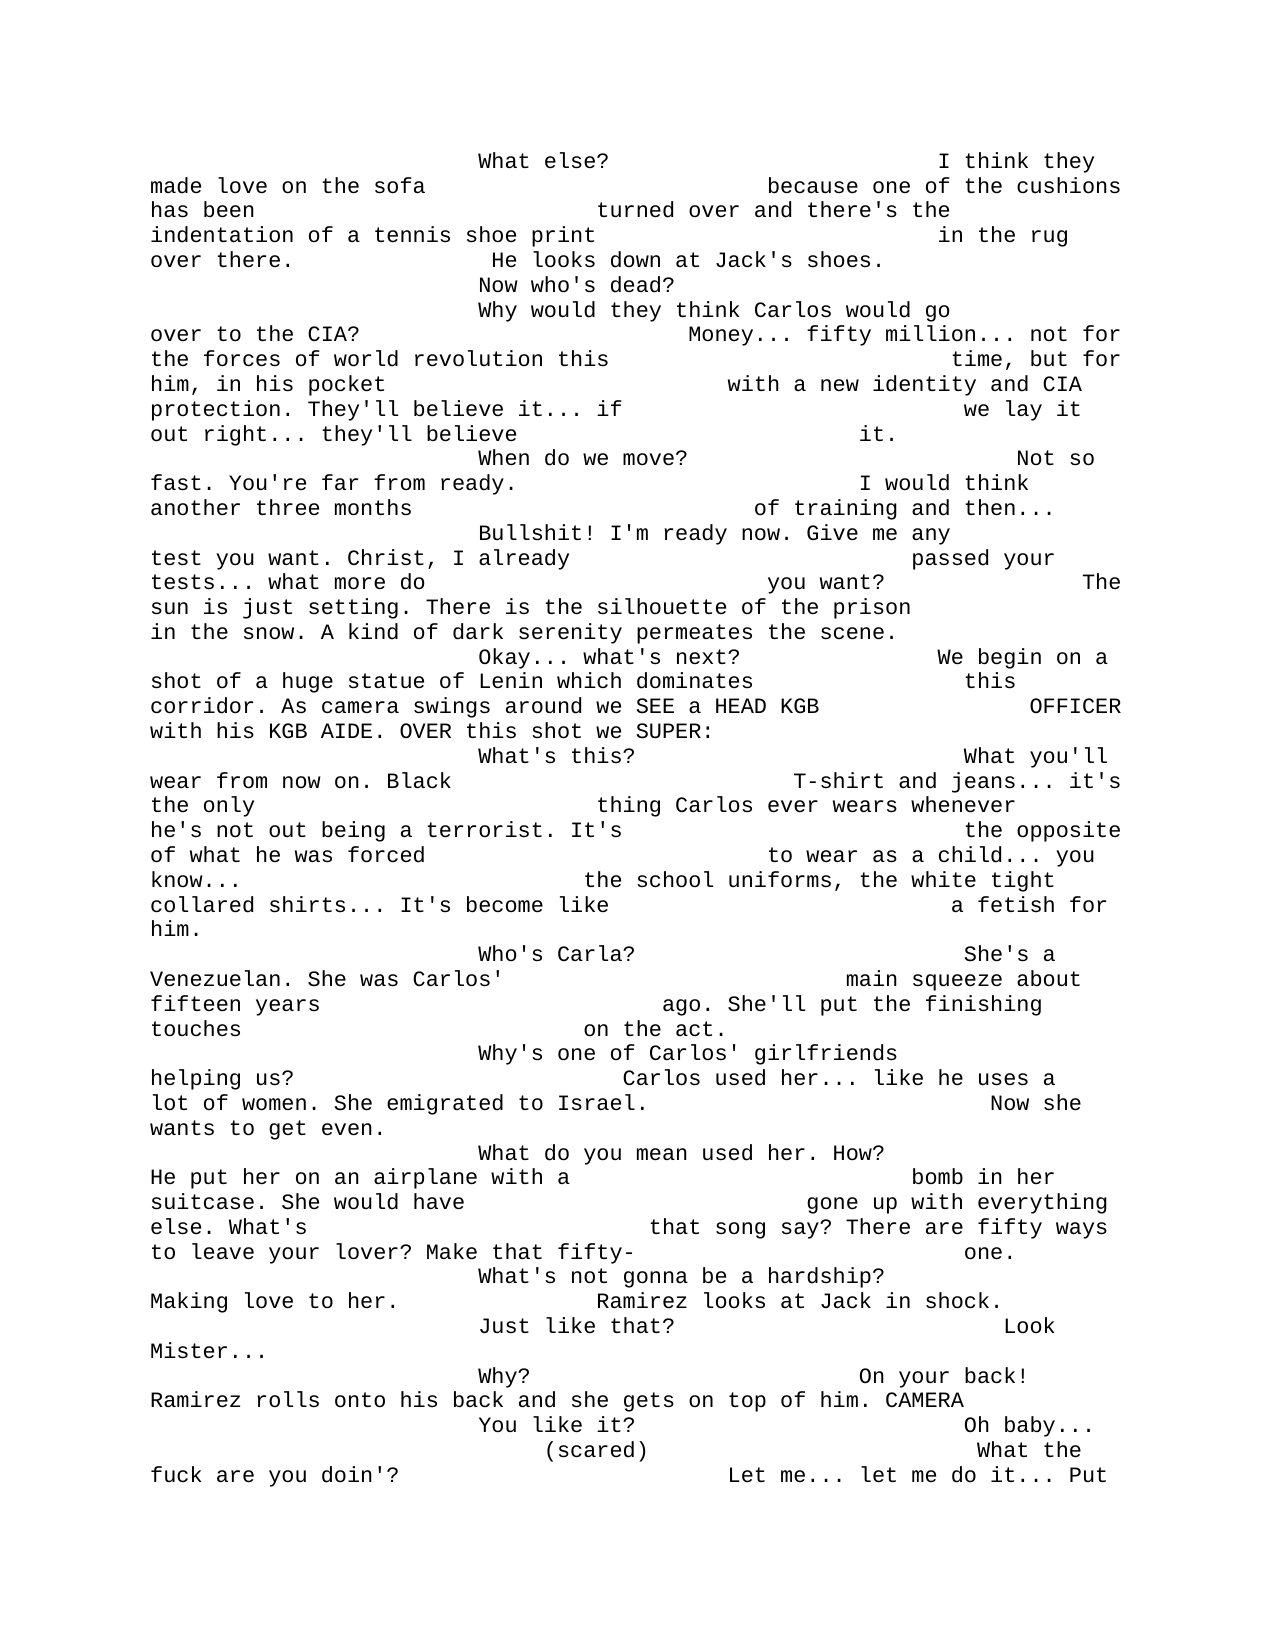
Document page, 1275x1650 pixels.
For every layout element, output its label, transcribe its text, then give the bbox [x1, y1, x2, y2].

text Why would they think Carlos would go over to the CIA? Money... fifty million... not for the forces of world revolution this time, but for him, in his pocket with a new identity and CIA protection. They'll believe it... if we lay it out right... they'll believe it. [150, 299, 1125, 447]
text What else? I think they made love on the sofa because one of the cushions has been turned over and there's the indentation of a tennis shoe print in the rug over there. He looks down at Jack's shoes. [150, 150, 1125, 274]
text What's not gonna be a hardship? Making love to her. Ramirez looks at Jack in shock. [150, 1266, 1125, 1315]
text Why? On your back! Ramirez rolls onto his back and she gets on top of him. CAMERA [150, 1365, 1125, 1414]
text Okay... what's next? We begin on a shot of a huge statue of Lenin which dominates this corridor. As camera swings around we SEE a HEAD KGB OFFICER with his KGB AIDE. OVER this shot we SUPER: [150, 646, 1125, 745]
text Bullshit! I'm ready now. Give me any test you want. Christ, I already passed your tests... what more do you want? The sun is just setting. There is the silhouette of the prison in the snow. A kind of dark serenity permeates the scene. [150, 522, 1125, 646]
text What's this? What you'll wear from now on. Black T-shirt and jeans... it's the only thing Carlos ever wears whenever he's not out being a terrorist. It's the opposite of what he was forced to wear as a child... you know... the school uniforms, the white tight collared shirts... It's become like a fetish for him. [150, 745, 1125, 943]
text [150, 1439, 1125, 1489]
text Just like that? Look Mister... [150, 1315, 1125, 1365]
text Now who's dead? [150, 274, 1125, 299]
text Who's Carla? She's a Venezuelan. She was Carlos' main squeeze about fifteen years ago. She'll put the finishing touches on the act. [150, 943, 1125, 1042]
text What do you mean used her. How? He put her on an airplane with a bomb in her suitcase. She would have gone up with everything else. What's that song say? There are fifty ways to leave your lover? Make that fifty- one. [150, 1142, 1125, 1266]
text Why's one of Carlos' girlfriends helping us? Carlos used her... like he uses a lot of women. She emigrated to Israel. Now she wants to get even. [150, 1042, 1125, 1142]
text You like it? Oh baby... [150, 1414, 1125, 1439]
text When do we move? Not so fast. You're far from ready. I would think another three months of training and then... [150, 447, 1125, 522]
